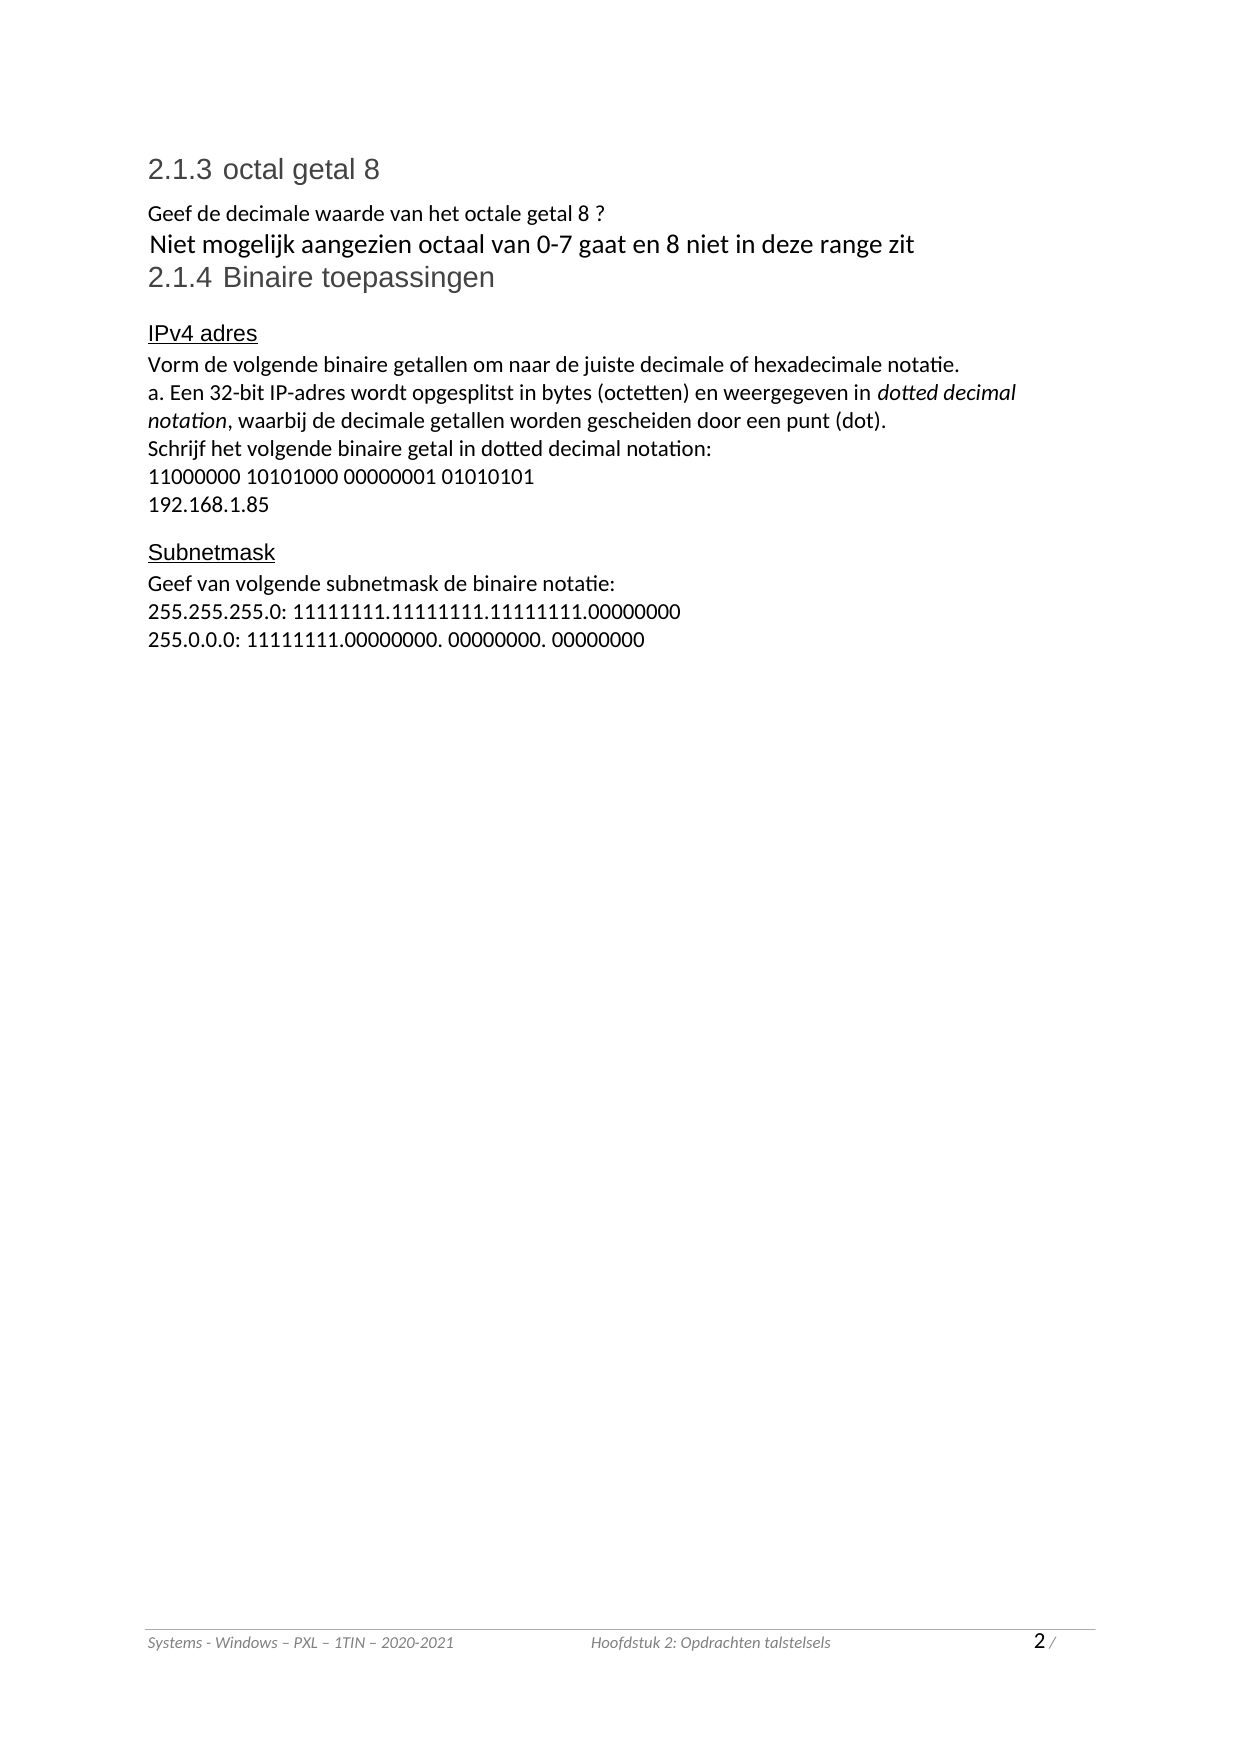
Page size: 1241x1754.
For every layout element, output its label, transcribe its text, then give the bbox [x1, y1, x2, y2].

subtitle Binaire toepassingen [148, 260, 1134, 294]
text Geef van volgende subnetmask de binaire notatie: 255.255.255.0: 11111111.11111111.11111111.00000000 [148, 569, 759, 625]
text a. Een 32-bit IP-adres wordt opgesplitst in bytes (octetten) en weergegeven in dotted decimal notation, waarbij de decimale getallen worden gescheiden door een punt (dot). [148, 378, 1019, 434]
text Schrijf het volgende binaire getal in dotted decimal notation: 11000000 10101000 00000001 01010101 [148, 434, 716, 490]
text Subnetmask [148, 539, 1134, 565]
text Geef de decimale waarde van het octale getal 8 ? [148, 199, 1134, 227]
subtitle octal getal 8 [148, 152, 1134, 186]
text Niet mogelijk aangezien octaal van 0-7 gaat en 8 niet in deze range zit [125, 227, 1134, 260]
text 255.0.0.0: 11111111.00000000. 00000000. 00000000 [148, 625, 1134, 653]
text Vorm de volgende binaire getallen om naar de juiste decimale of hexadecimale notatie. [148, 350, 1134, 378]
text 192.168.1.85 [148, 490, 716, 518]
text IPv4 adres [148, 320, 1134, 346]
